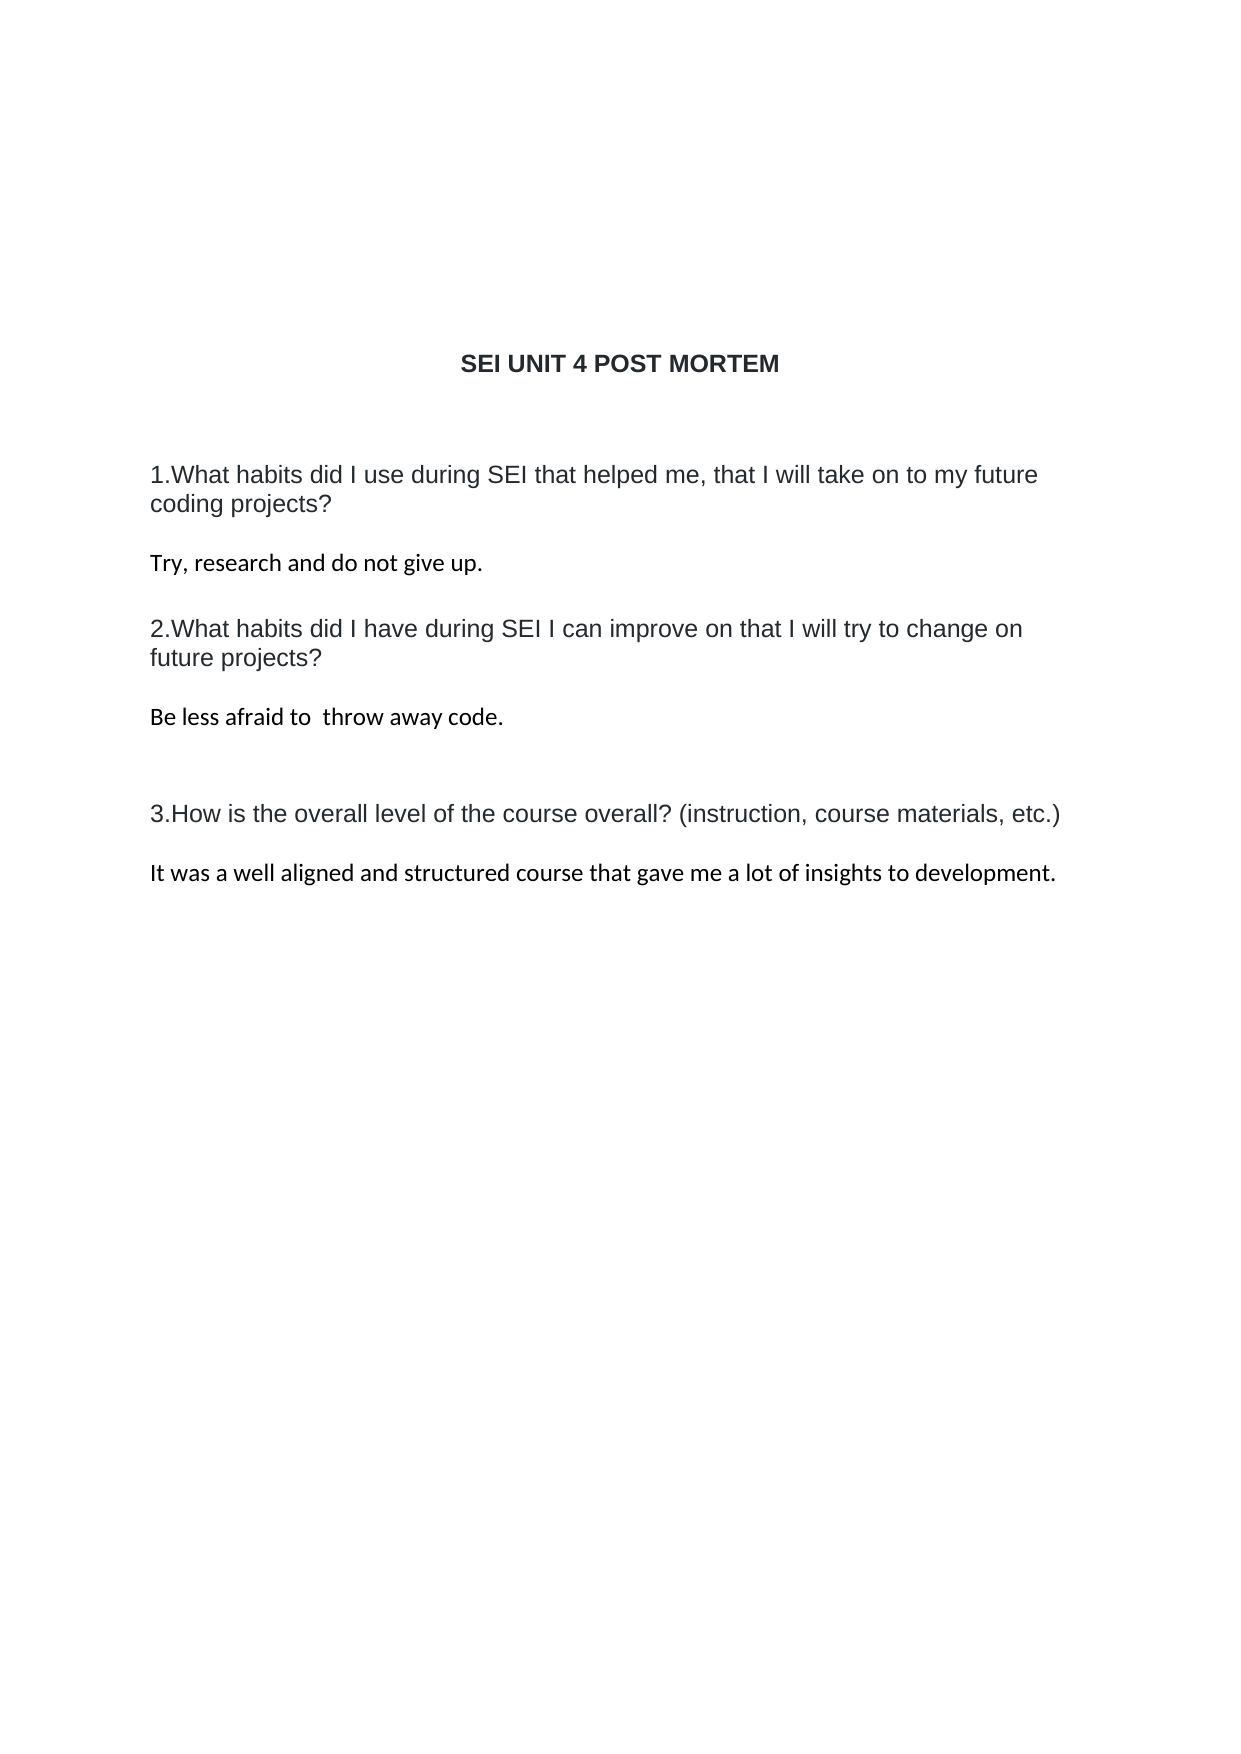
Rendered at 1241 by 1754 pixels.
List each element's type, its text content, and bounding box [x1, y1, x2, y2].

text 3.How is the overall level of the course overall? (instruction, course materials, etc.) [150, 799, 1090, 828]
text 2.What habits did I have during SEI I can improve on that I will try to change on future projects? [150, 614, 1090, 672]
subtitle SEI UNIT 4 POST MORTEM [150, 349, 1090, 377]
text 1.What habits did I use during SEI that helped me, that I will take on to my future coding projects? [150, 460, 1090, 518]
text It was a well aligned and structured course that gave me a lot of insights to development. [150, 857, 1090, 887]
text Be less afraid to throw away code. [150, 701, 1090, 732]
text Try, research and do not give up. [150, 547, 1090, 578]
